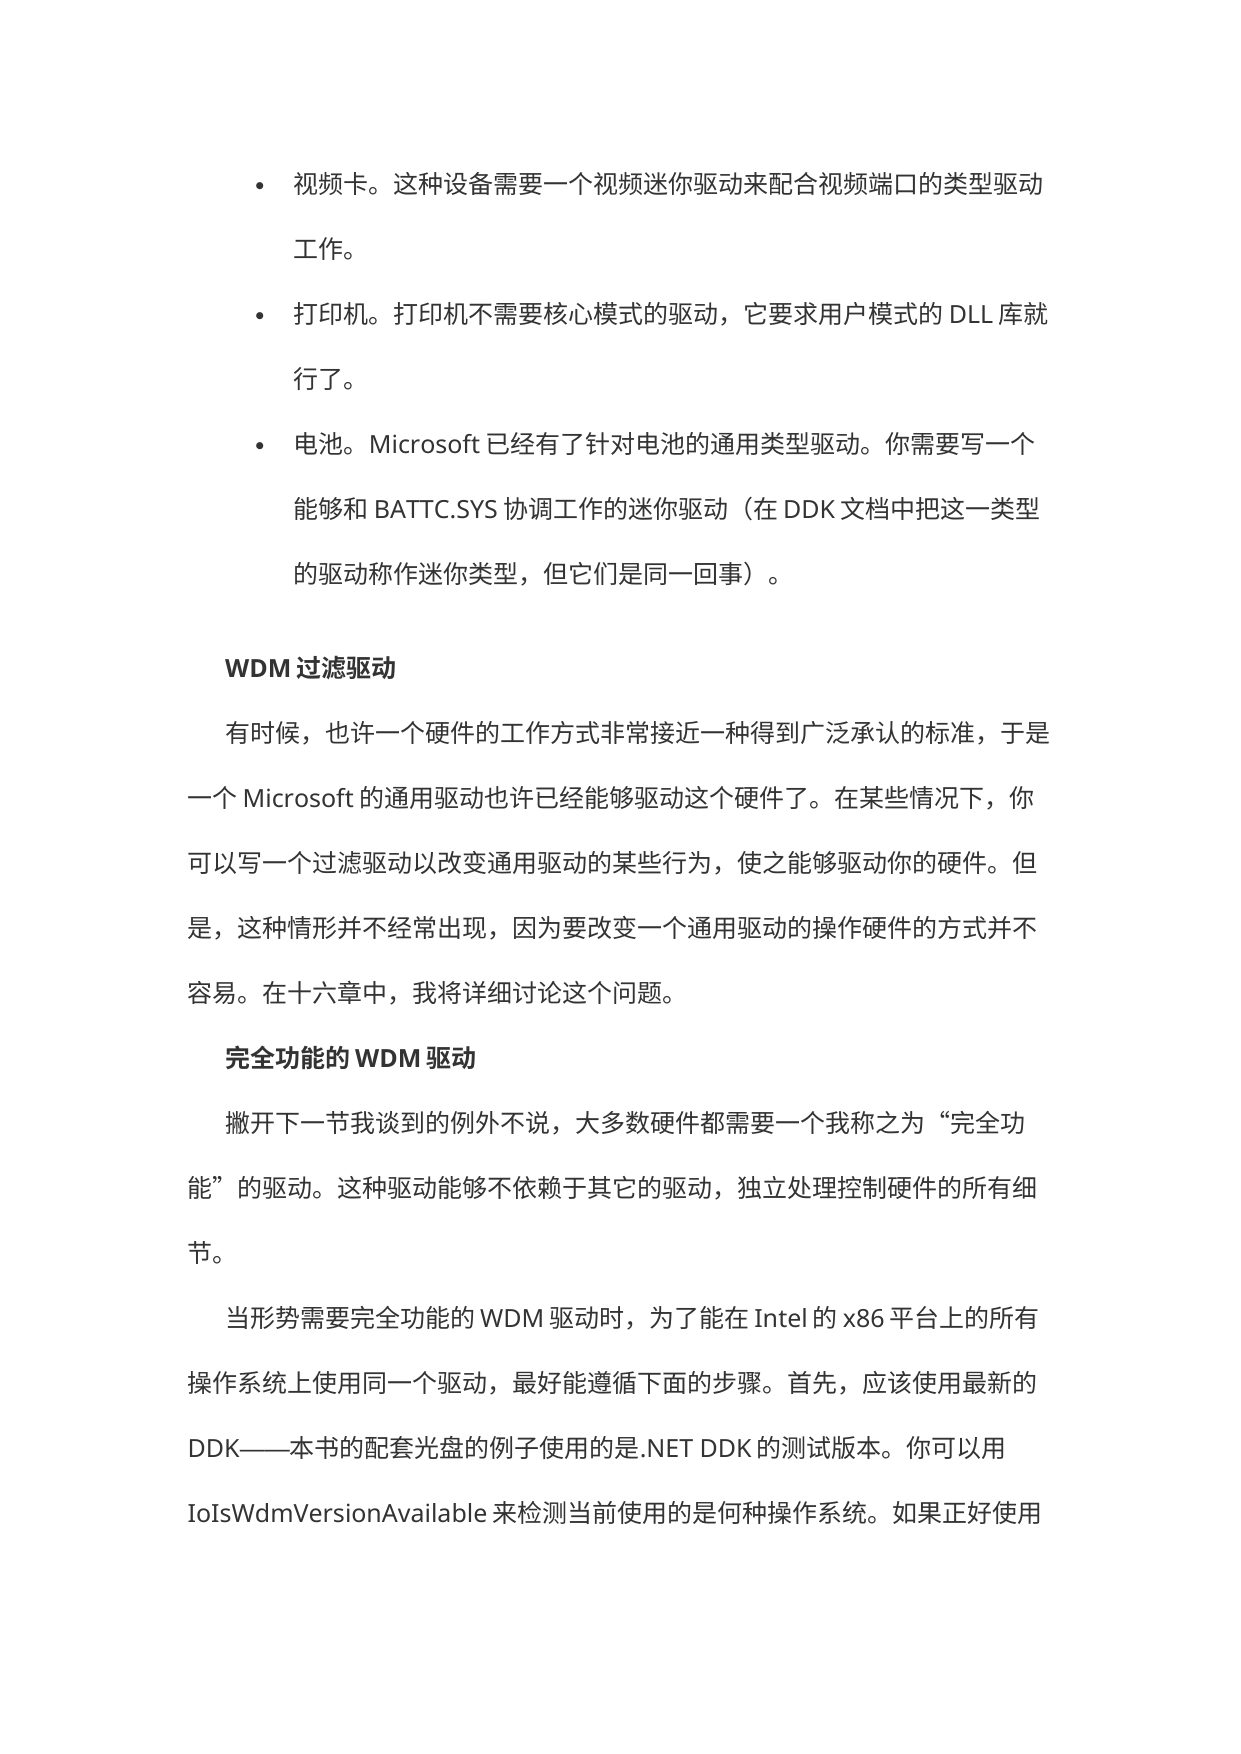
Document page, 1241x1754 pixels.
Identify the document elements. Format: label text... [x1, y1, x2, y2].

list 电池。Microsoft已经有了针对电池的通用类型驱动。你需要写一个能够和BATTC.SYS协调工作的迷你驱动（在DDK文档中把这一类型的驱动称作迷你类型，但它们是同一回事）。 [256, 410, 1053, 605]
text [187, 1284, 1053, 1544]
text 有时候，也许一个硬件的工作方式非常接近一种得到广泛承认的标准，于是一个Microsoft的通用驱动也许已经能够驱动这个硬件了。在某些情况下，你可以写一个过滤驱动以改变通用驱动的某些行为，使之能够驱动你的硬件。但是，这种情形并不经常出现，因为要改变一个通用驱动的操作硬件的方式并不容易。在十六章中，我将详细讨论这个问题。 [187, 699, 1053, 1024]
list 打印机。打印机不需要核心模式的驱动，它要求用户模式的DLL库就行了。 [256, 280, 1053, 410]
list 视频卡。这种设备需要一个视频迷你驱动来配合视频端口的类型驱动工作。 [256, 150, 1053, 280]
text WDM过滤驱动 [187, 634, 1053, 699]
text 完全功能的WDM驱动 [187, 1024, 1053, 1089]
text 撇开下一节我谈到的例外不说，大多数硬件都需要一个我称之为“完全功能”的驱动。这种驱动能够不依赖于其它的驱动，独立处理控制硬件的所有细节。 [187, 1089, 1053, 1284]
